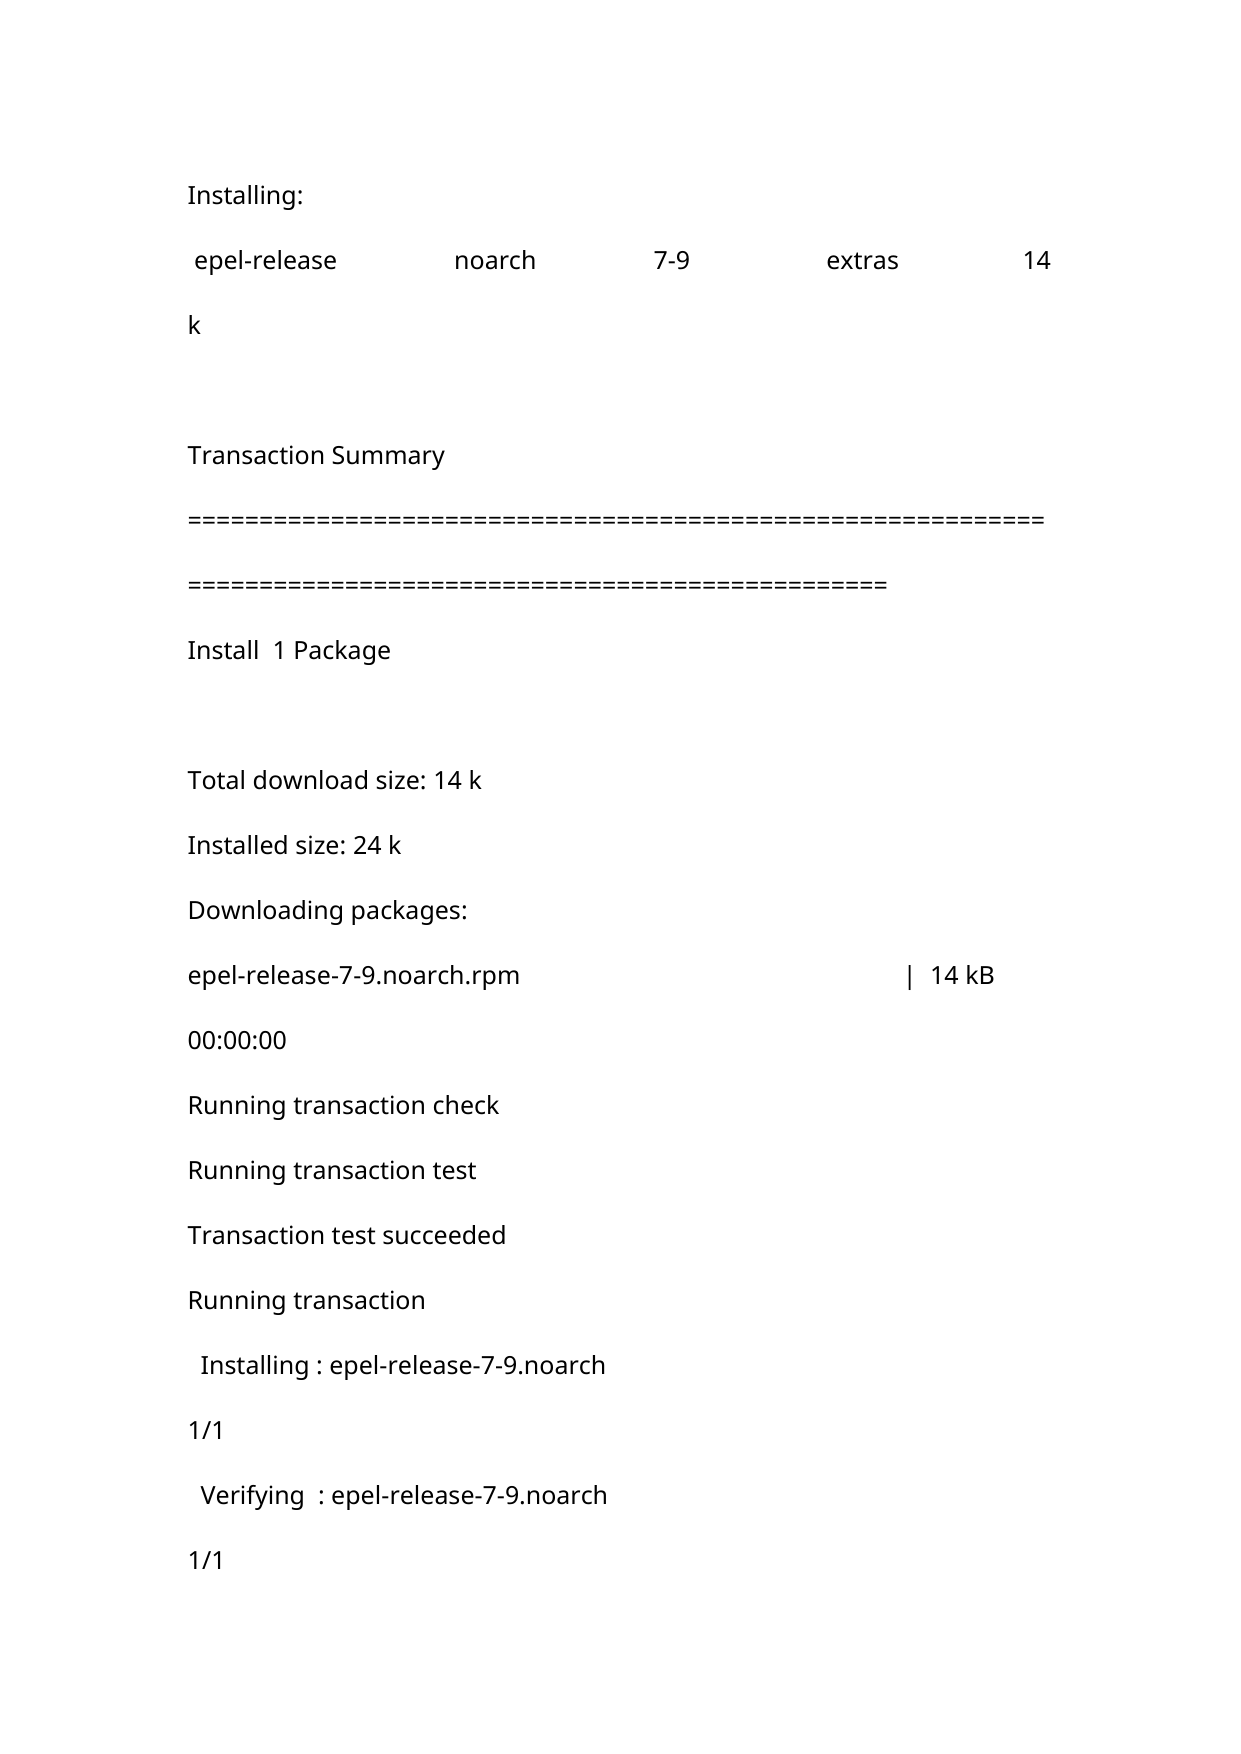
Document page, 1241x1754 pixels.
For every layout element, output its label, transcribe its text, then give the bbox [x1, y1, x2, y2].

text Verifying : epel-release-7-9.noarch 1/1 [187, 1462, 1053, 1592]
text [187, 487, 1053, 617]
text Running transaction test [187, 1137, 1053, 1202]
text Total download size: 14 k [187, 747, 1053, 812]
text Transaction test succeeded [187, 1202, 1053, 1267]
text Running transaction check [187, 1072, 1053, 1137]
text Running transaction [187, 1267, 1053, 1332]
text epel-release noarch 7-9 extras 14 k [187, 227, 1053, 357]
text Installed size: 24 k [187, 812, 1053, 877]
text Install 1 Package [187, 617, 1053, 682]
text epel-release-7-9.noarch.rpm | 14 kB 00:00:00 [187, 942, 1053, 1072]
text Installing : epel-release-7-9.noarch 1/1 [187, 1332, 1053, 1462]
text Transaction Summary [187, 422, 1053, 487]
text Downloading packages: [187, 877, 1053, 942]
text Installing: [187, 162, 1053, 227]
